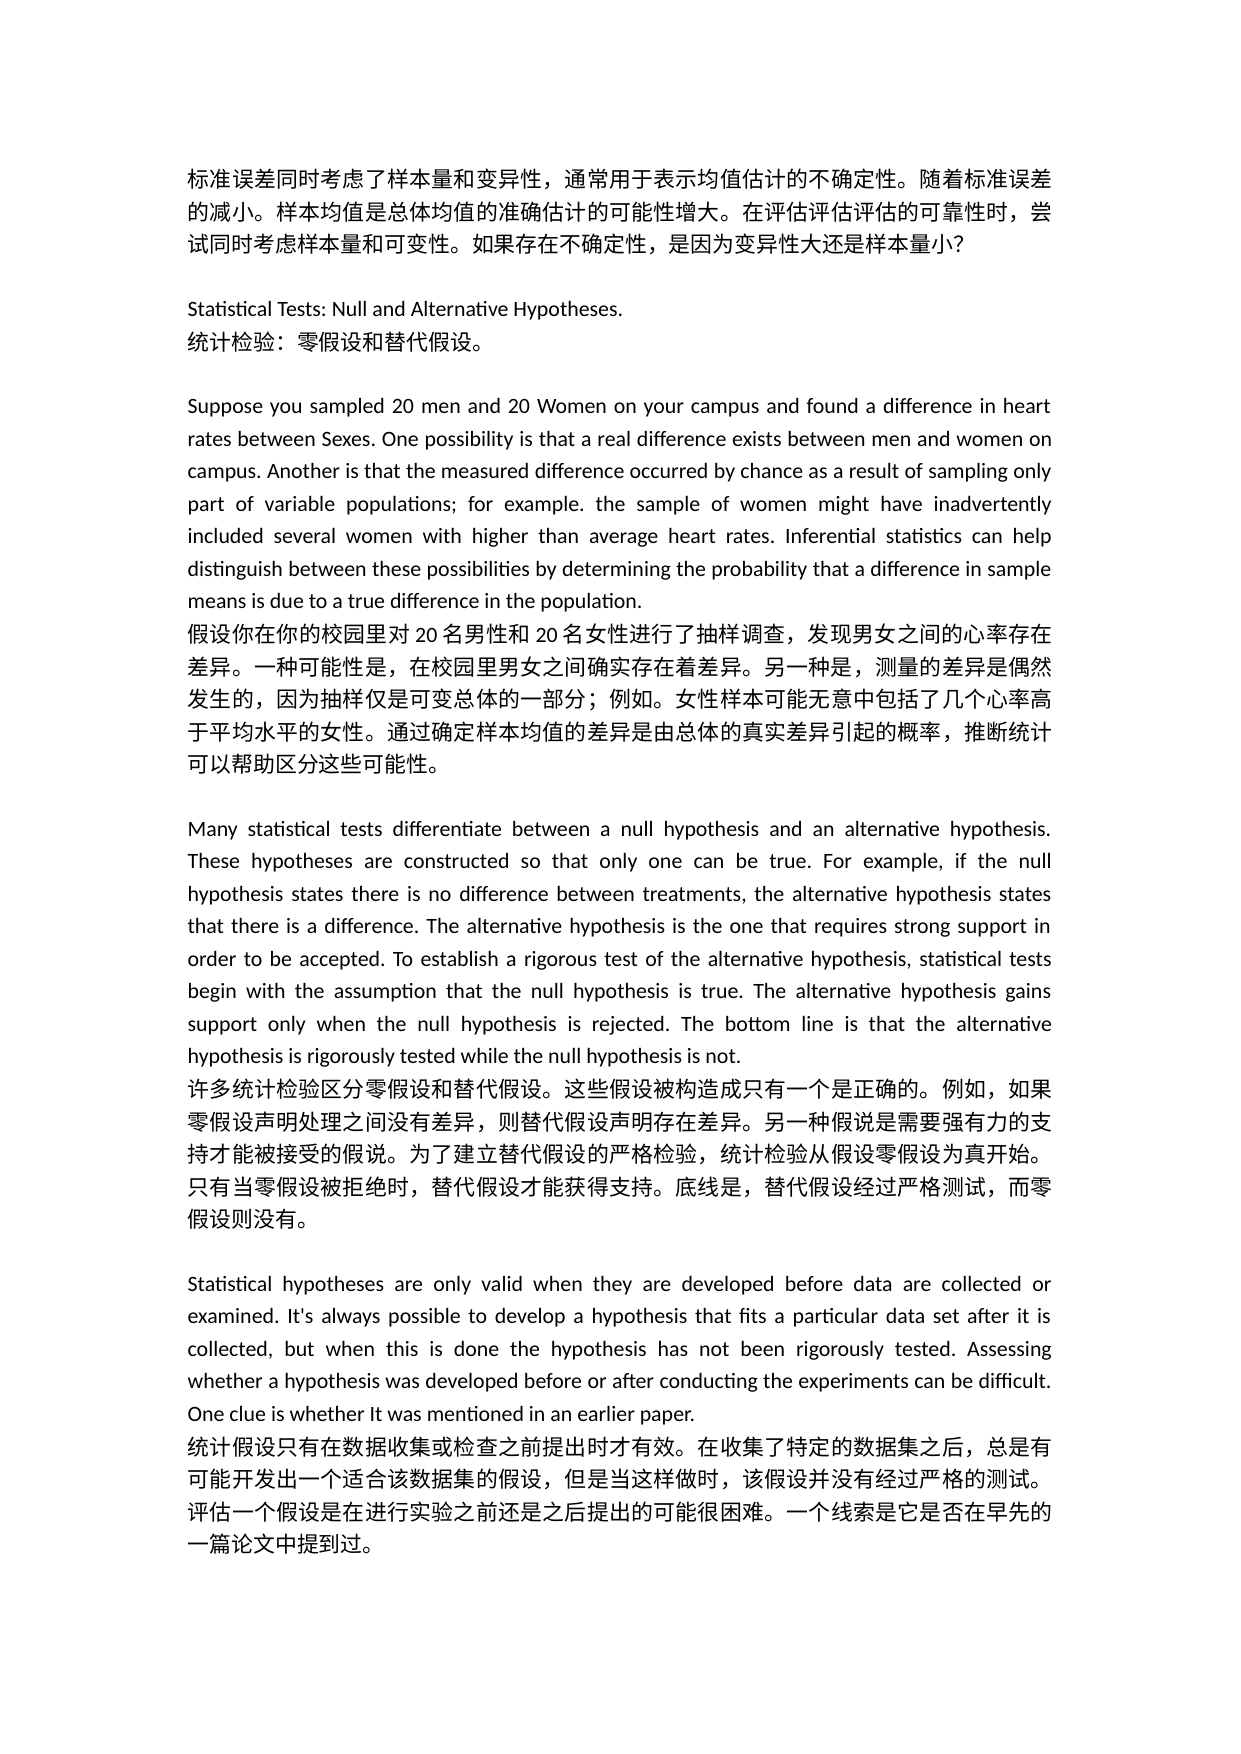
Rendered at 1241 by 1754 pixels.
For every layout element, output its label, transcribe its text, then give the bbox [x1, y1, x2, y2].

text 许多统计检验区分零假设和替代假设。这些假设被构造成只有一个是正确的。例如，如果零假设声明处理之间没有差异，则替代假设声明存在差异。另一种假说是需要强有力的支持才能被接受的假说。为了建立替代假设的严格检验，统计检验从假设零假设为真开始。只有当零假设被拒绝时，替代假设才能获得支持。底线是，替代假设经过严格测试，而零假设则没有。 [187, 1072, 1053, 1234]
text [187, 162, 1053, 259]
text Statistical Tests: Null and Alternative Hypotheses. [187, 292, 1053, 324]
text 统计假设只有在数据收集或检查之前提出时才有效。在收集了特定的数据集之后，总是有可能开发出一个适合该数据集的假设，但是当这样做时，该假设并没有经过严格的测试。评估一个假设是在进行实验之前还是之后提出的可能很困难。一个线索是它是否在早先的一篇论文中提到过。 [187, 1429, 1053, 1559]
text Statistical hypotheses are only valid when they are developed before data are collected or examined. It's always possible to develop a hypothesis that fits a particular data set after it is collected, but when this is done the hypothesis has not been rigorously tested. Assessing whether a hypothesis was developed before or after conducting the experiments can be difficult. One clue is whether It was mentioned in an earlier paper. [187, 1267, 1053, 1429]
text 假设你在你的校园里对20名男性和20名女性进行了抽样调查，发现男女之间的心率存在差异。一种可能性是，在校园里男女之间确实存在着差异。另一种是，测量的差异是偶然发生的，因为抽样仅是可变总体的一部分；例如。女性样本可能无意中包括了几个心率高于平均水平的女性。通过确定样本均值的差异是由总体的真实差异引起的概率，推断统计可以帮助区分这些可能性。 [187, 617, 1053, 779]
text Suppose you sampled 20 men and 20 Women on your campus and found a difference in heart rates between Sexes. One possibility is that a real difference exists between men and women on campus. Another is that the measured difference occurred by chance as a result of sampling only part of variable populations; for example. the sample of women might have inadvertently included several women with higher than average heart rates. Inferential statistics can help distinguish between these possibilities by determining the probability that a difference in sample means is due to a true difference in the population. [187, 389, 1053, 617]
text 统计检验：零假设和替代假设。 [187, 324, 1053, 357]
text Many statistical tests differentiate between a null hypothesis and an alternative hypothesis. These hypotheses are constructed so that only one can be true. For example, if the null hypothesis states there is no difference between treatments, the alternative hypothesis states that there is a difference. The alternative hypothesis is the one that requires strong support in order to be accepted. To establish a rigorous test of the alternative hypothesis, statistical tests begin with the assumption that the null hypothesis is true. The alternative hypothesis gains support only when the null hypothesis is rejected. The bottom line is that the alternative hypothesis is rigorously tested while the null hypothesis is not. [187, 812, 1053, 1072]
